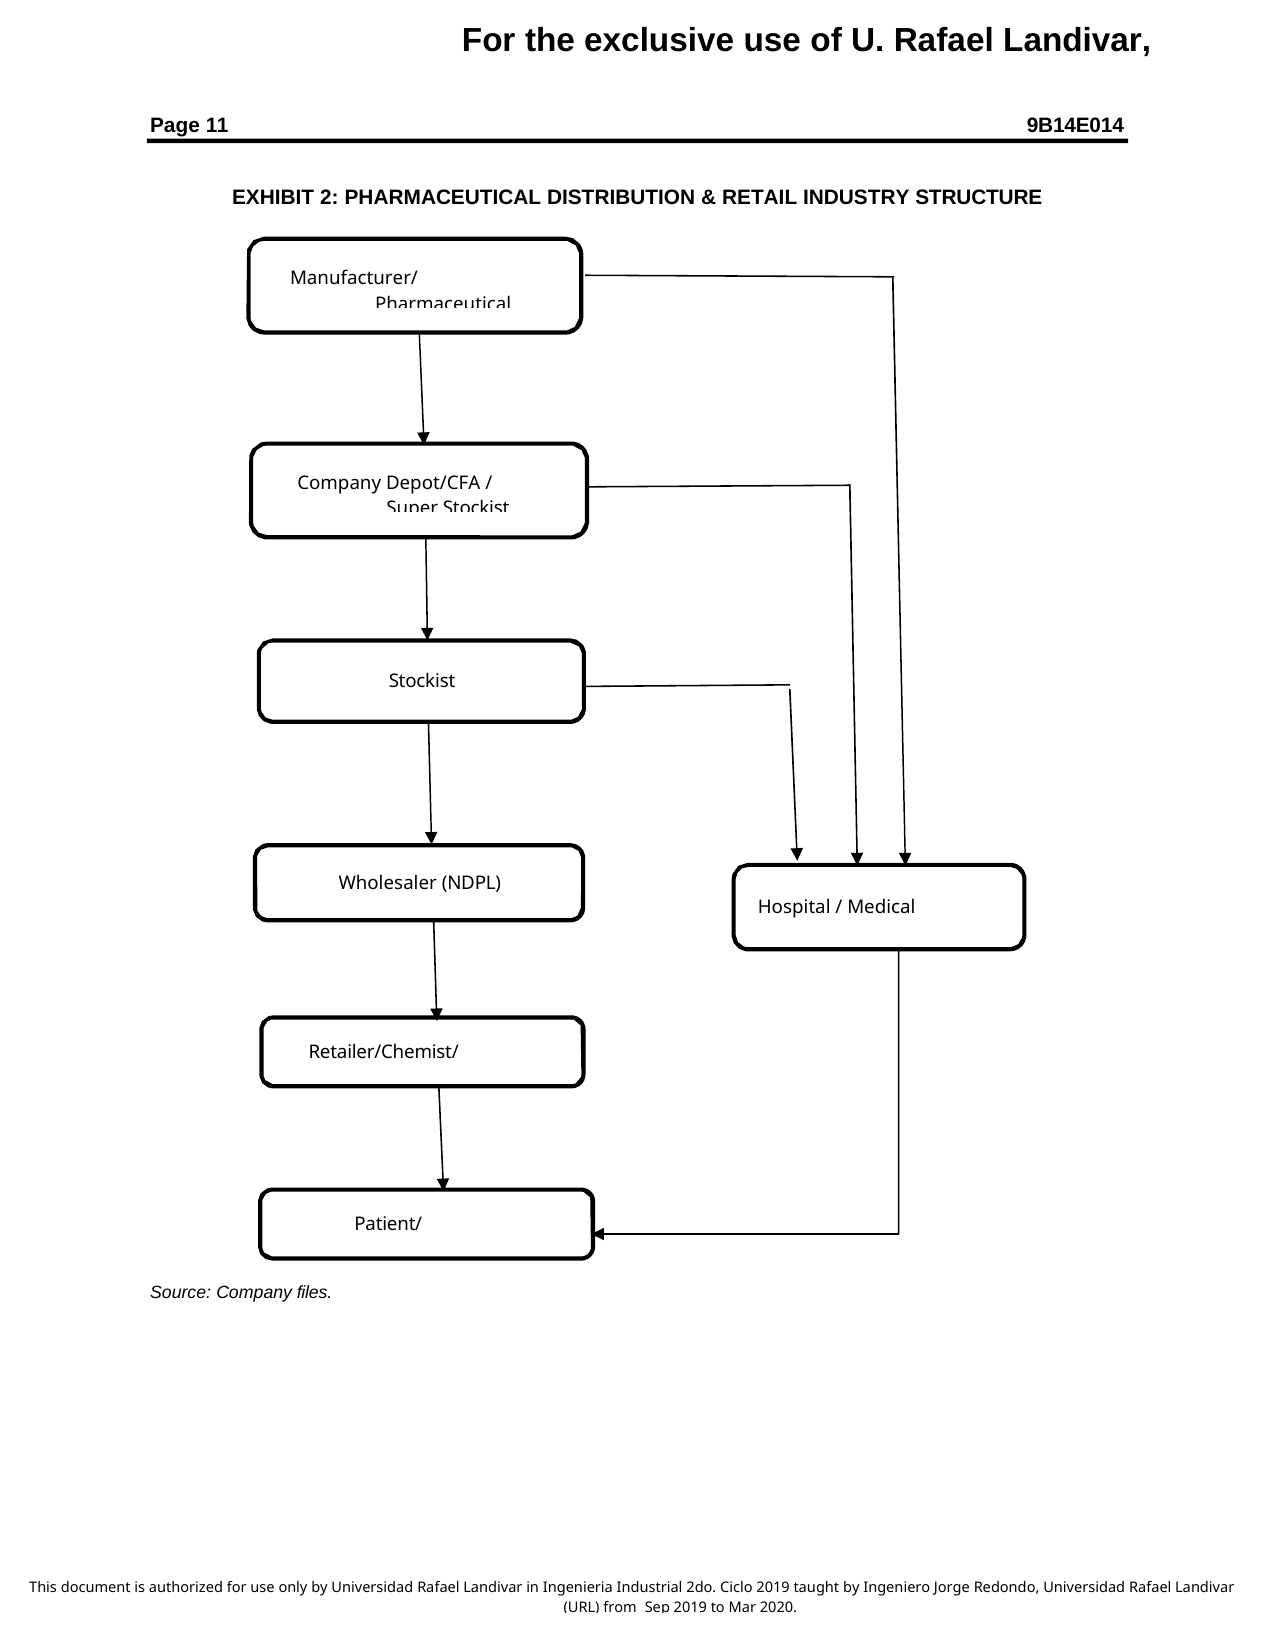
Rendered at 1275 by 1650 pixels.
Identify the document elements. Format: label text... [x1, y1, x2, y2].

text EXHIBIT 2: PHARMACEUTICAL DISTRIBUTION & RETAIL INDUSTRY STRUCTURE [232, 184, 1162, 208]
text Source: Company files. [150, 256, 1162, 1302]
